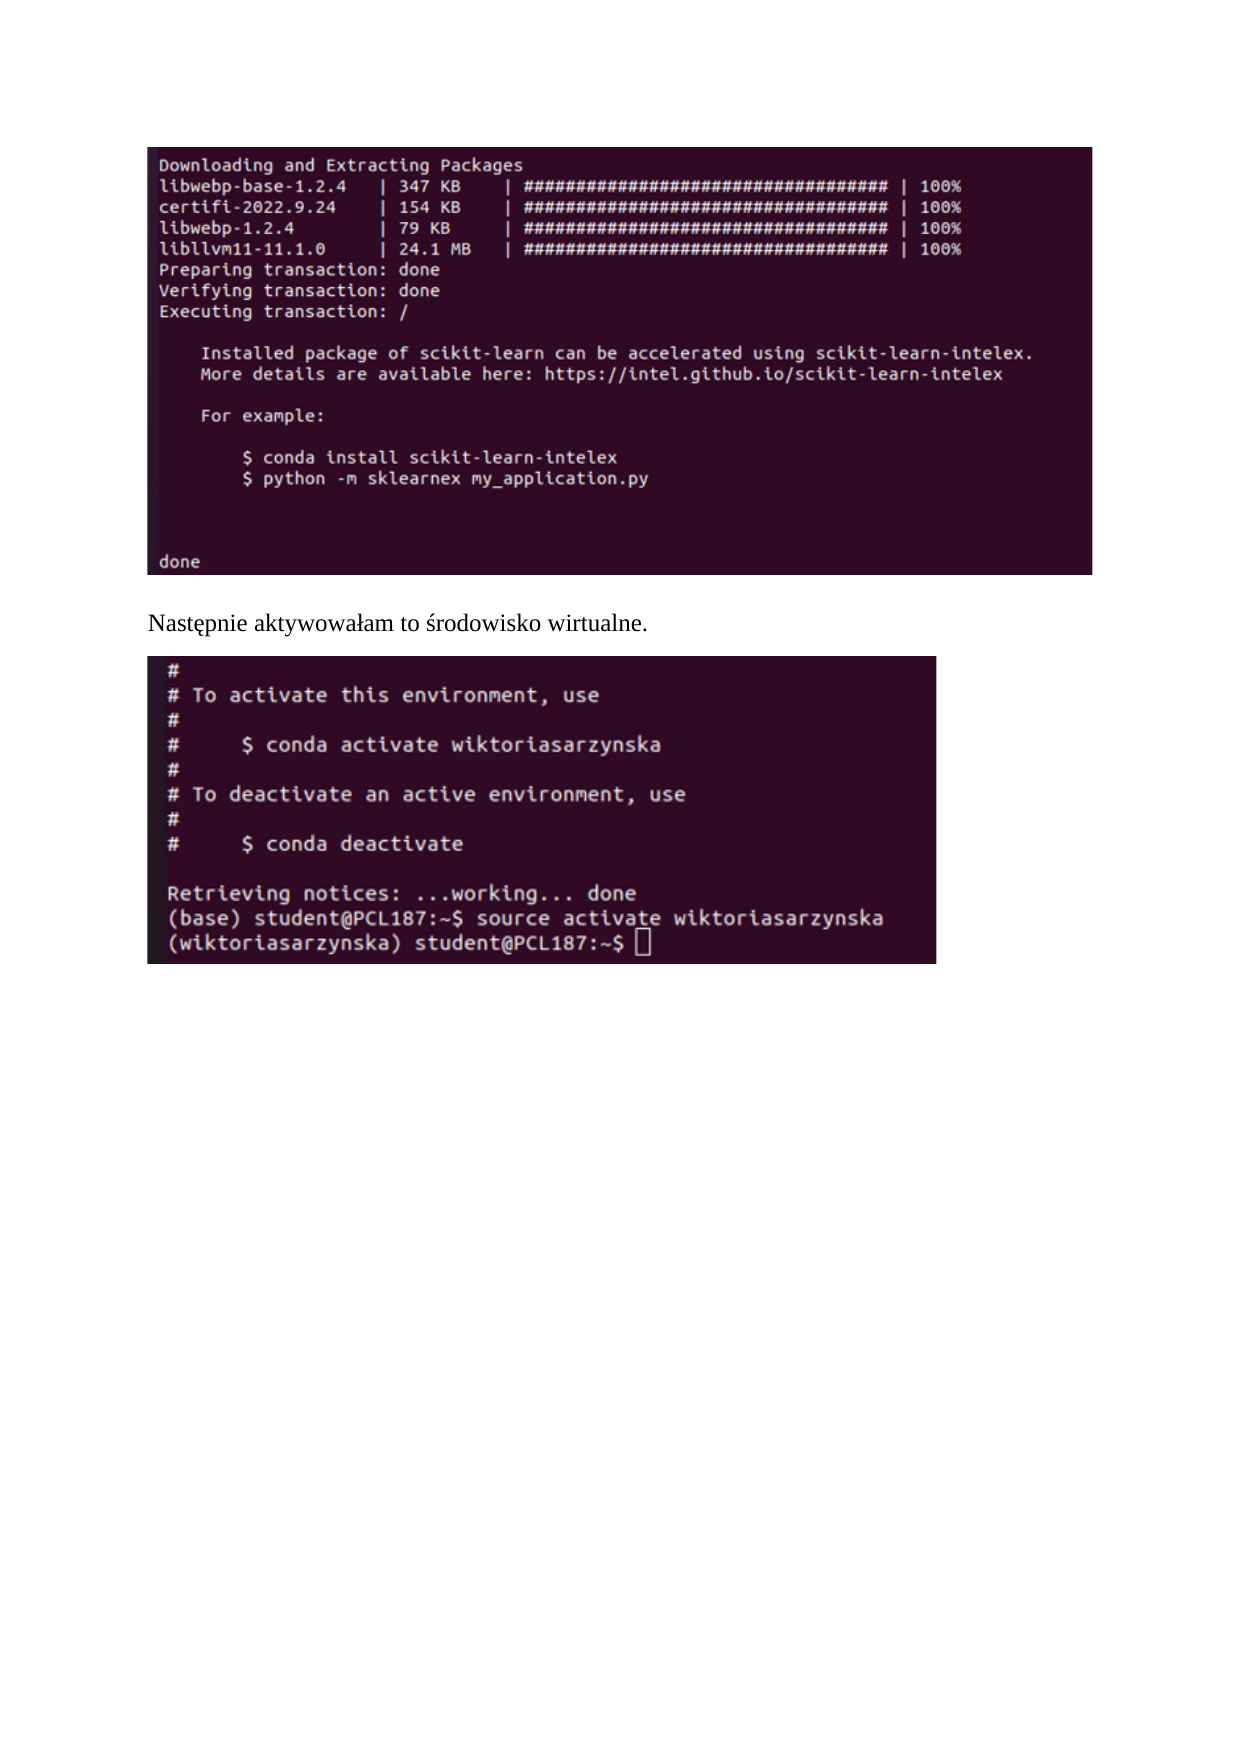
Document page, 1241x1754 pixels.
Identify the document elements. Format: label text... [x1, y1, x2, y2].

text Następnie aktywowałam to środowisko wirtualne. [148, 608, 1093, 637]
picture [147, 656, 937, 964]
picture [147, 147, 1093, 575]
